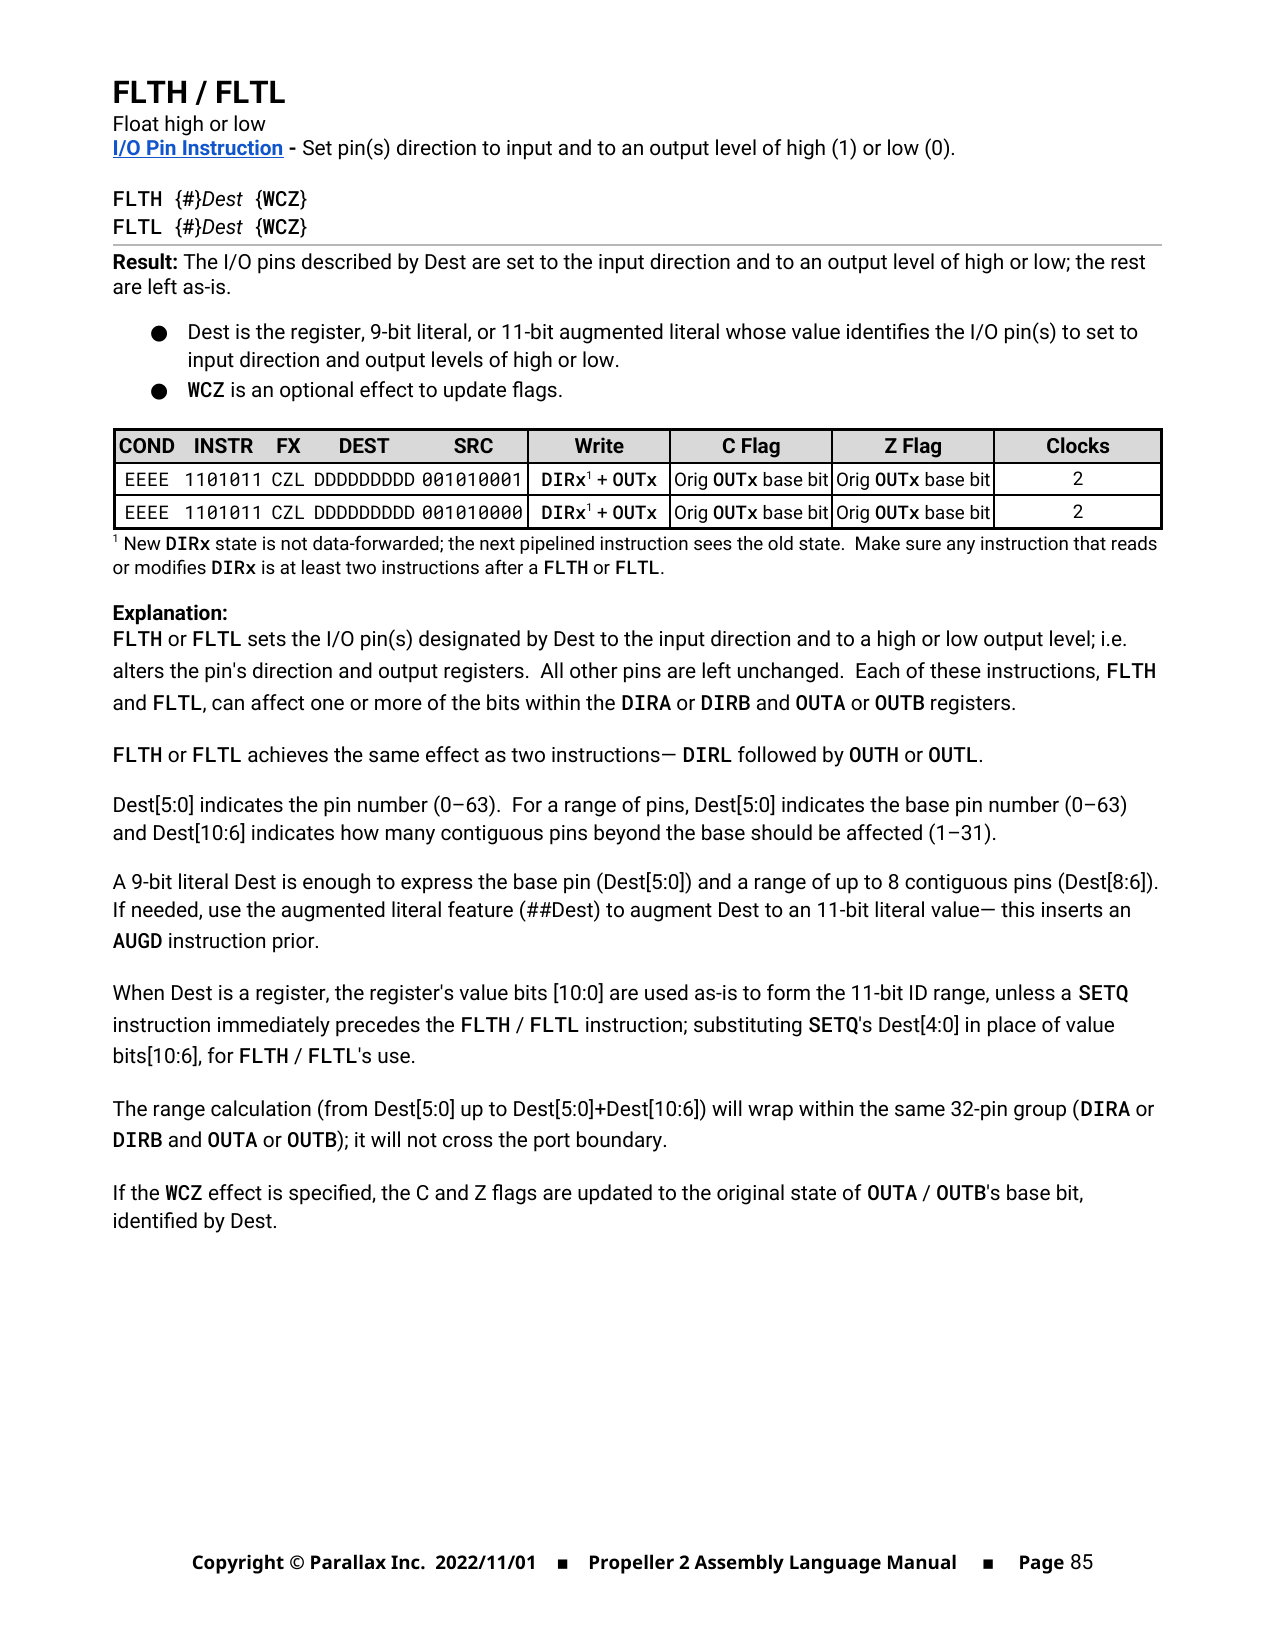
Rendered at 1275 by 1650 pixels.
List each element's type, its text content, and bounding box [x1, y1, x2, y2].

text Float high or low [112, 112, 1162, 136]
text 1 New DIRx state is not data-forwarded; the next pipelined instruction sees the old state. Make sure any instruction that reads or modifies DIRx is at least two instructions after a FLTH or FLTL. [112, 530, 1162, 580]
text Result: The I/O pins described by Dest are set to the input direction and to an output level of high or low; the rest are left as-is. [112, 250, 1162, 299]
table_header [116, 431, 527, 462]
text Dest[5:0] indicates the pin number (0–63). For a range of pins, Dest[5:0] indicates the base pin number (0–63) and Dest[10:6] indicates how many contiguous pins beyond the base should be affected (1–31). [112, 793, 1162, 845]
text When Dest is a register, the register's value bits [10:0] are used as-is to form the 11-bit ID range, unless a SETQ instruction immediately precedes the FLTH / FLTL instruction; substituting SETQ's Dest[4:0] in place of value bits[10:6], for FLTH / FLTL's use. [112, 979, 1162, 1069]
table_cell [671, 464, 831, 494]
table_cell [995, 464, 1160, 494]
text FLTL {#}Dest {WCZ} [112, 212, 1162, 246]
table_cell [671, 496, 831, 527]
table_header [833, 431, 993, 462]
subtitle FLTH / FLTL [112, 75, 1162, 112]
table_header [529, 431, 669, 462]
text FLTH or FLTL sets the I/O pin(s) designated by Dest to the input direction and to a high or low output level; i.e. alters the pin's direction and output registers. All other pins are left unchanged. Each of these instructions, FLTH and FLTL, can affect one or more of the bits within the DIRA or DIRB and OUTA or OUTB registers. [112, 625, 1162, 716]
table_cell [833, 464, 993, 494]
text FLTH {#}Dest {WCZ} [112, 185, 1162, 212]
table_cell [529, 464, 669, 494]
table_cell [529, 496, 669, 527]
text The range calculation (from Dest[5:0] up to Dest[5:0]+Dest[10:6]) will wrap within the same 32-pin group (DIRA or DIRB and OUTA or OUTB); it will not cross the port boundary. [112, 1094, 1162, 1153]
text I/O Pin Instruction - Set pin(s) direction to input and to an output level of high (1) or low (0). [112, 136, 1162, 160]
text FLTH or FLTL achieves the same effect as two instructions— DIRL followed by OUTH or OUTL. [112, 741, 1162, 768]
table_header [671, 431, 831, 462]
text A 9-bit literal Dest is enough to express the base pin (Dest[5:0]) and a range of up to 8 contiguous pins (Dest[8:6]). If needed, use the augmented literal feature (##Dest) to augment Dest to an 11-bit literal value— this inserts an AUGD instruction prior. [112, 870, 1162, 954]
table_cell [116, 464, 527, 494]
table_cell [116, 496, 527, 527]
text If the WCZ effect is specified, the C and Z flags are updated to the original state of OUTA / OUTB's base bit, identified by Dest. [112, 1178, 1162, 1234]
list Dest is the register, 9-bit literal, or 11-bit augmented literal whose value identifies the I/O pin(s) to set to input direction and output levels of high or low. [150, 320, 1162, 372]
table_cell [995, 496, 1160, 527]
text Explanation: [112, 601, 1162, 625]
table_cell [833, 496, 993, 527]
list WCZ is an optional effect to update flags. [150, 376, 1162, 403]
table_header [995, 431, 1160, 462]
